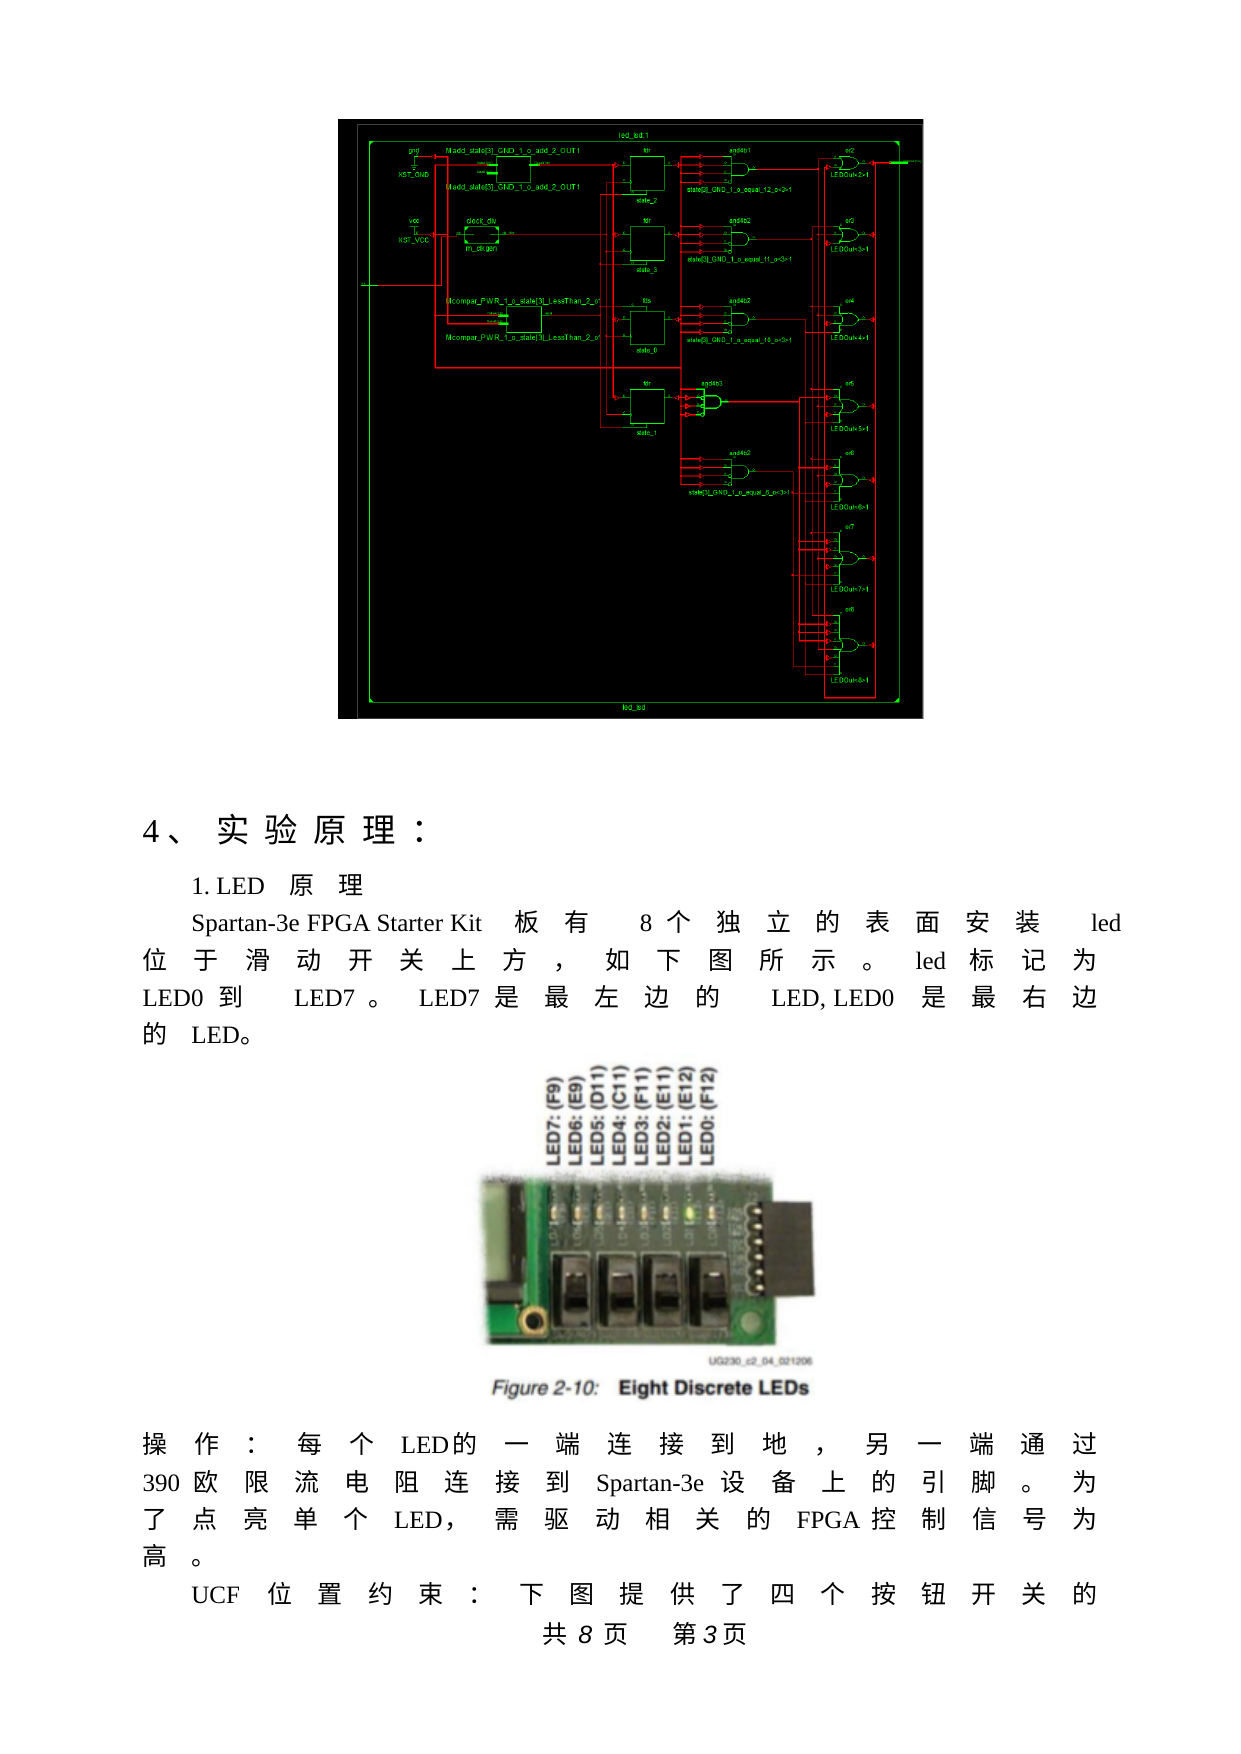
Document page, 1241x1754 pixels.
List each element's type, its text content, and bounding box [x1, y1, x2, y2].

text 1. LED原理 [142, 865, 1121, 902]
text 操作：每个LED的一端连接到地，另一端通过 390 欧限流电阻连接到Spartan-3e 设备上的引脚。为了点亮单个LED，需驱动相关的FPGA控制信号为高。 [142, 1424, 1121, 1574]
text 4、实验原理： [142, 791, 1121, 865]
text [142, 1574, 1121, 1611]
picture [448, 1051, 854, 1407]
text Spartan-3e FPGA Starter Kit 板有 8 个独立的表面安装 led 位于滑动开关上方，如下图所示。led 标记为LED0 到 LED7。LED7 是最左边的 LED, LED0 是最右边的LED。 [142, 902, 1121, 1052]
picture [338, 119, 924, 719]
